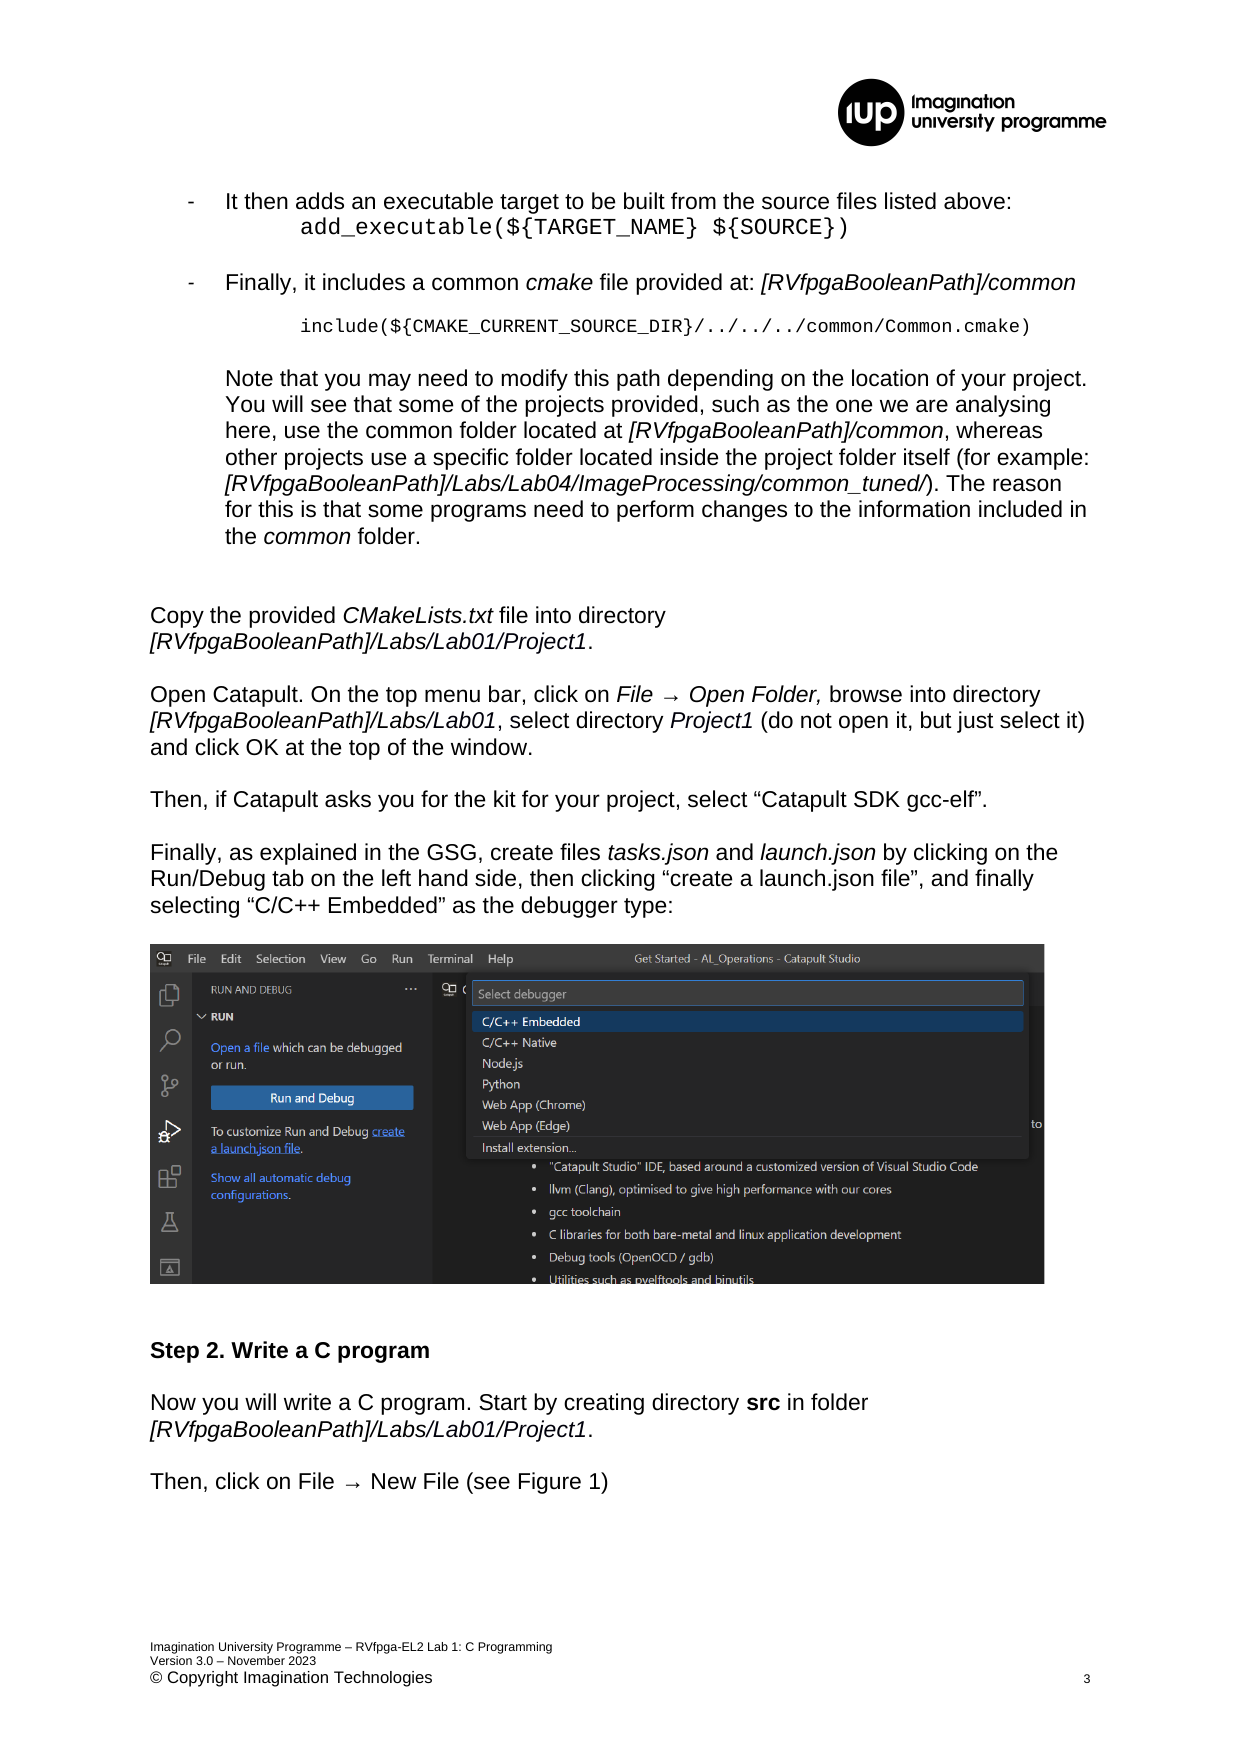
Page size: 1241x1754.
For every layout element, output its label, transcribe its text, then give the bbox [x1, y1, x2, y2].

text add_executable(${TARGET_NAME} ${SOURCE}) [225, 216, 1090, 241]
picture [150, 944, 1045, 1284]
list It then adds an executable target to be built from the source files listed above: [187, 187, 1090, 216]
text Now you will write a C program. Start by creating directory src in folder [RVfpgaBooleanPath]/Labs/Lab01/Project1. [150, 1389, 1090, 1442]
picture [837, 77, 1108, 148]
text Finally, as explained in the GSG, create files tasks.json and launch.json by clicking on the Run/Debug tab on the left hand side, then clicking “create a launch.json file”, and finally selecting “C/C++ Embedded” as the debugger type: [150, 839, 1090, 918]
text Step 2. Write a C program [150, 1337, 1090, 1363]
text Copy the provided CMakeLists.txt file into directory [RVfpgaBooleanPath]/Labs/Lab01/Project1. [150, 602, 1090, 654]
text include(${CMAKE_CURRENT_SOURCE_DIR}/../../../common/Common.cmake) [300, 317, 1090, 338]
text Then, if Catapult asks you for the kit for your project, select “Catapult SDK gcc-elf”. [150, 786, 1090, 813]
text Then, click on File → New File (see Figure 1) [150, 1468, 1090, 1495]
list Finally, it includes a common cmake file provided at: [RVfpgaBooleanPath]/common [187, 268, 1090, 296]
text Note that you may need to modify this path depending on the location of your project. You will see that some of the projects provided, such as the one we are analysing here, use the common folder located at [RVfpgaBooleanPath]/common, whereas other projects use a specific folder located inside the project folder itself (for example: [RVfpgaBooleanPath]/Labs/Lab04/ImageProcessing/common_tuned/). The reason for this is that some programs need to perform changes to the information included in the common folder. [225, 365, 1090, 549]
text Open Catapult. On the top menu bar, click on File → Open Folder, browse into directory [RVfpgaBooleanPath]/Labs/Lab01, select directory Project1 (do not open it, but just select it) and click OK at the top of the window. [150, 681, 1090, 760]
